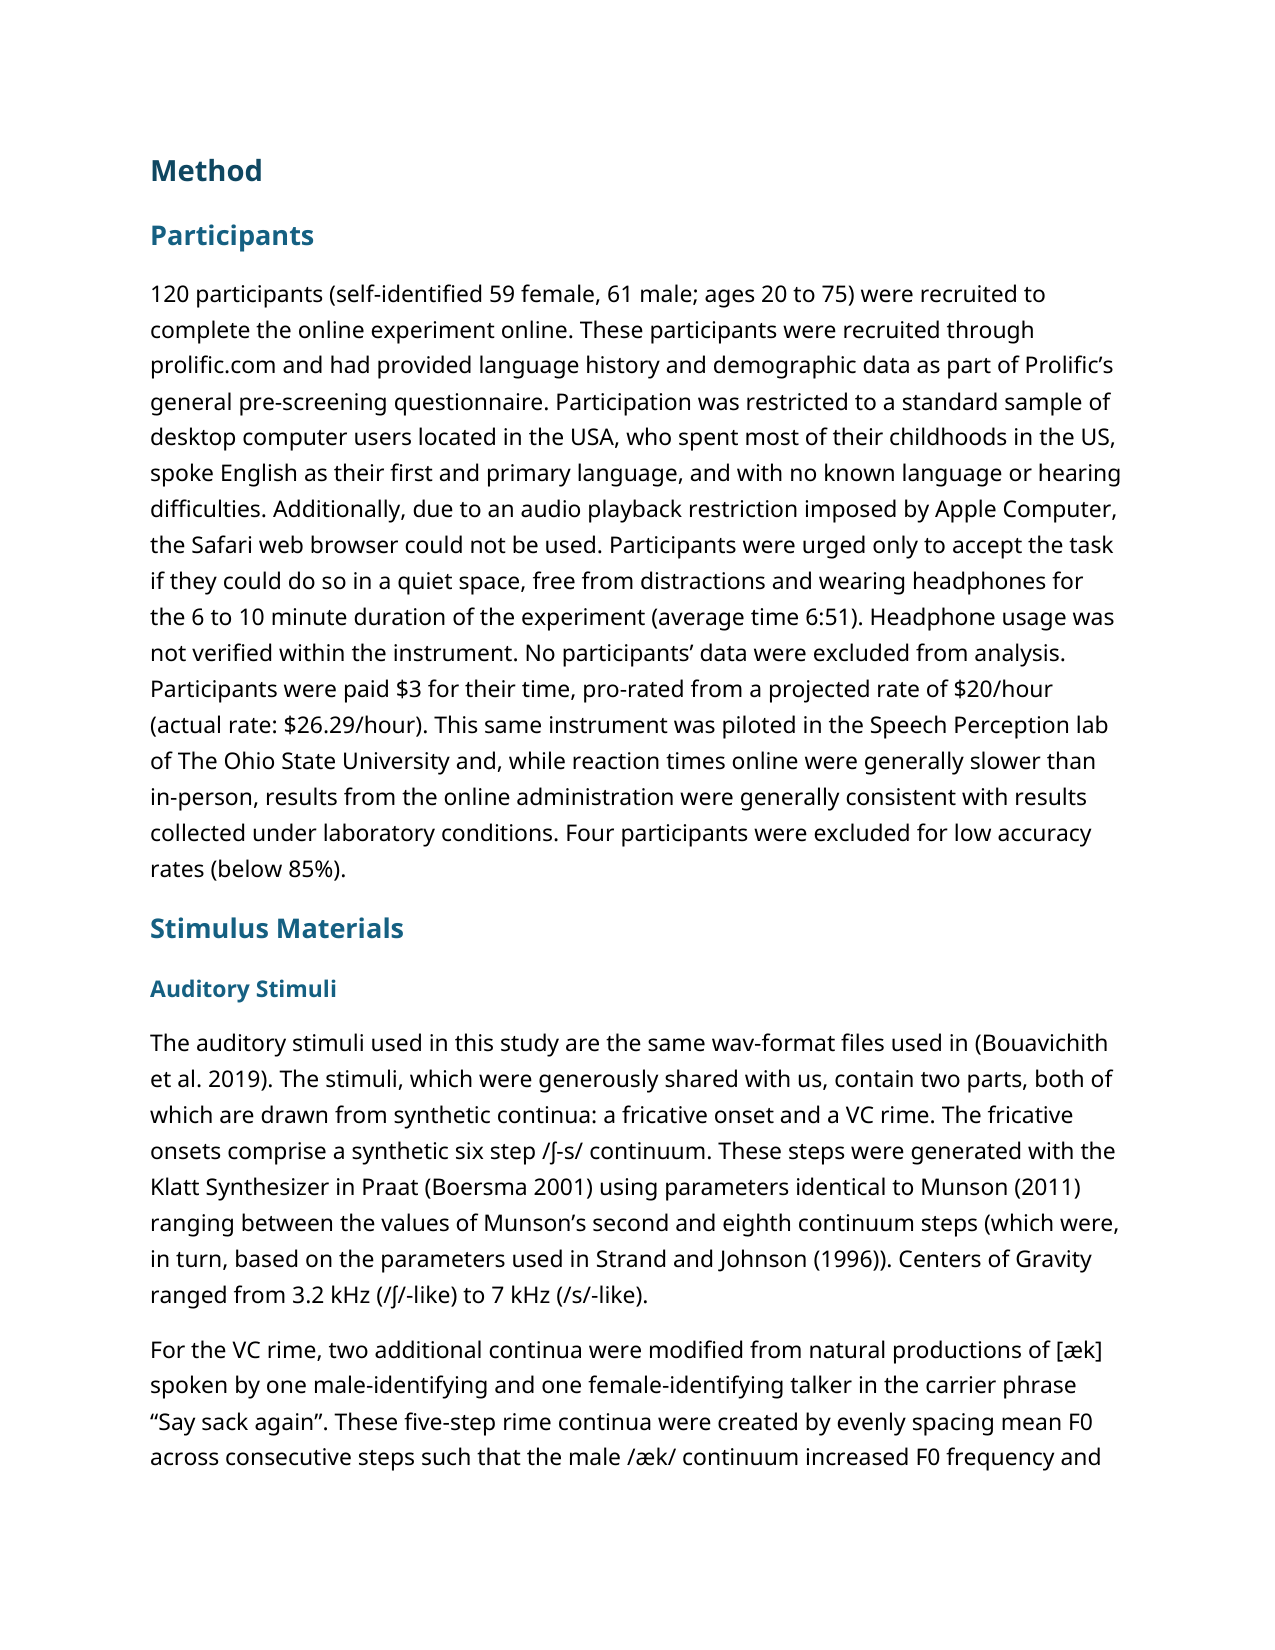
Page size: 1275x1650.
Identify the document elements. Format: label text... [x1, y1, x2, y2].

subtitle Method [150, 150, 1125, 190]
subtitle Auditory Stimuli [150, 973, 1125, 1004]
subtitle Stimulus Materials [150, 909, 1125, 946]
subtitle Participants [150, 216, 1125, 253]
